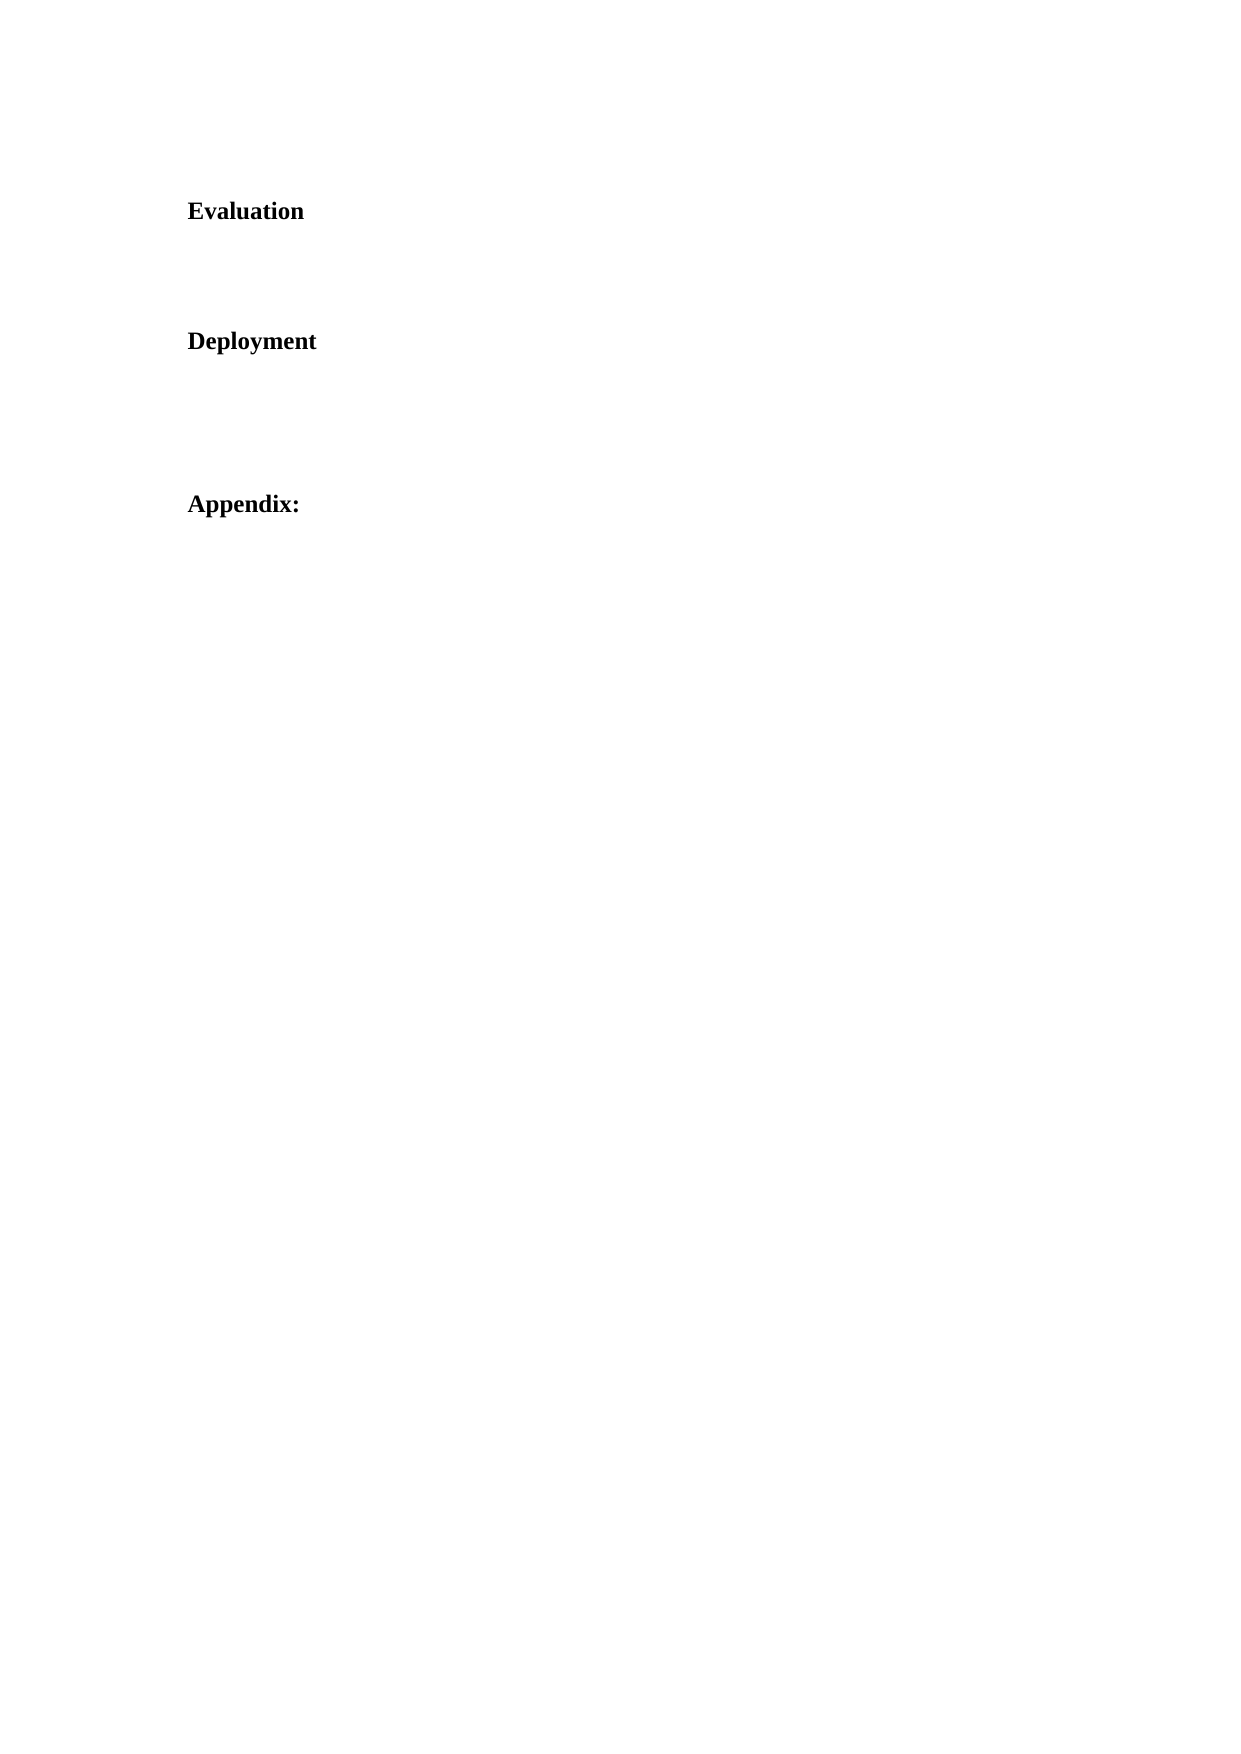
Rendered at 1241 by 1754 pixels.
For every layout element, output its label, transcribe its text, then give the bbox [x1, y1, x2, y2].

text Deployment [187, 324, 1053, 357]
text Appendix: [187, 487, 1053, 519]
text Evaluation [187, 194, 1053, 227]
